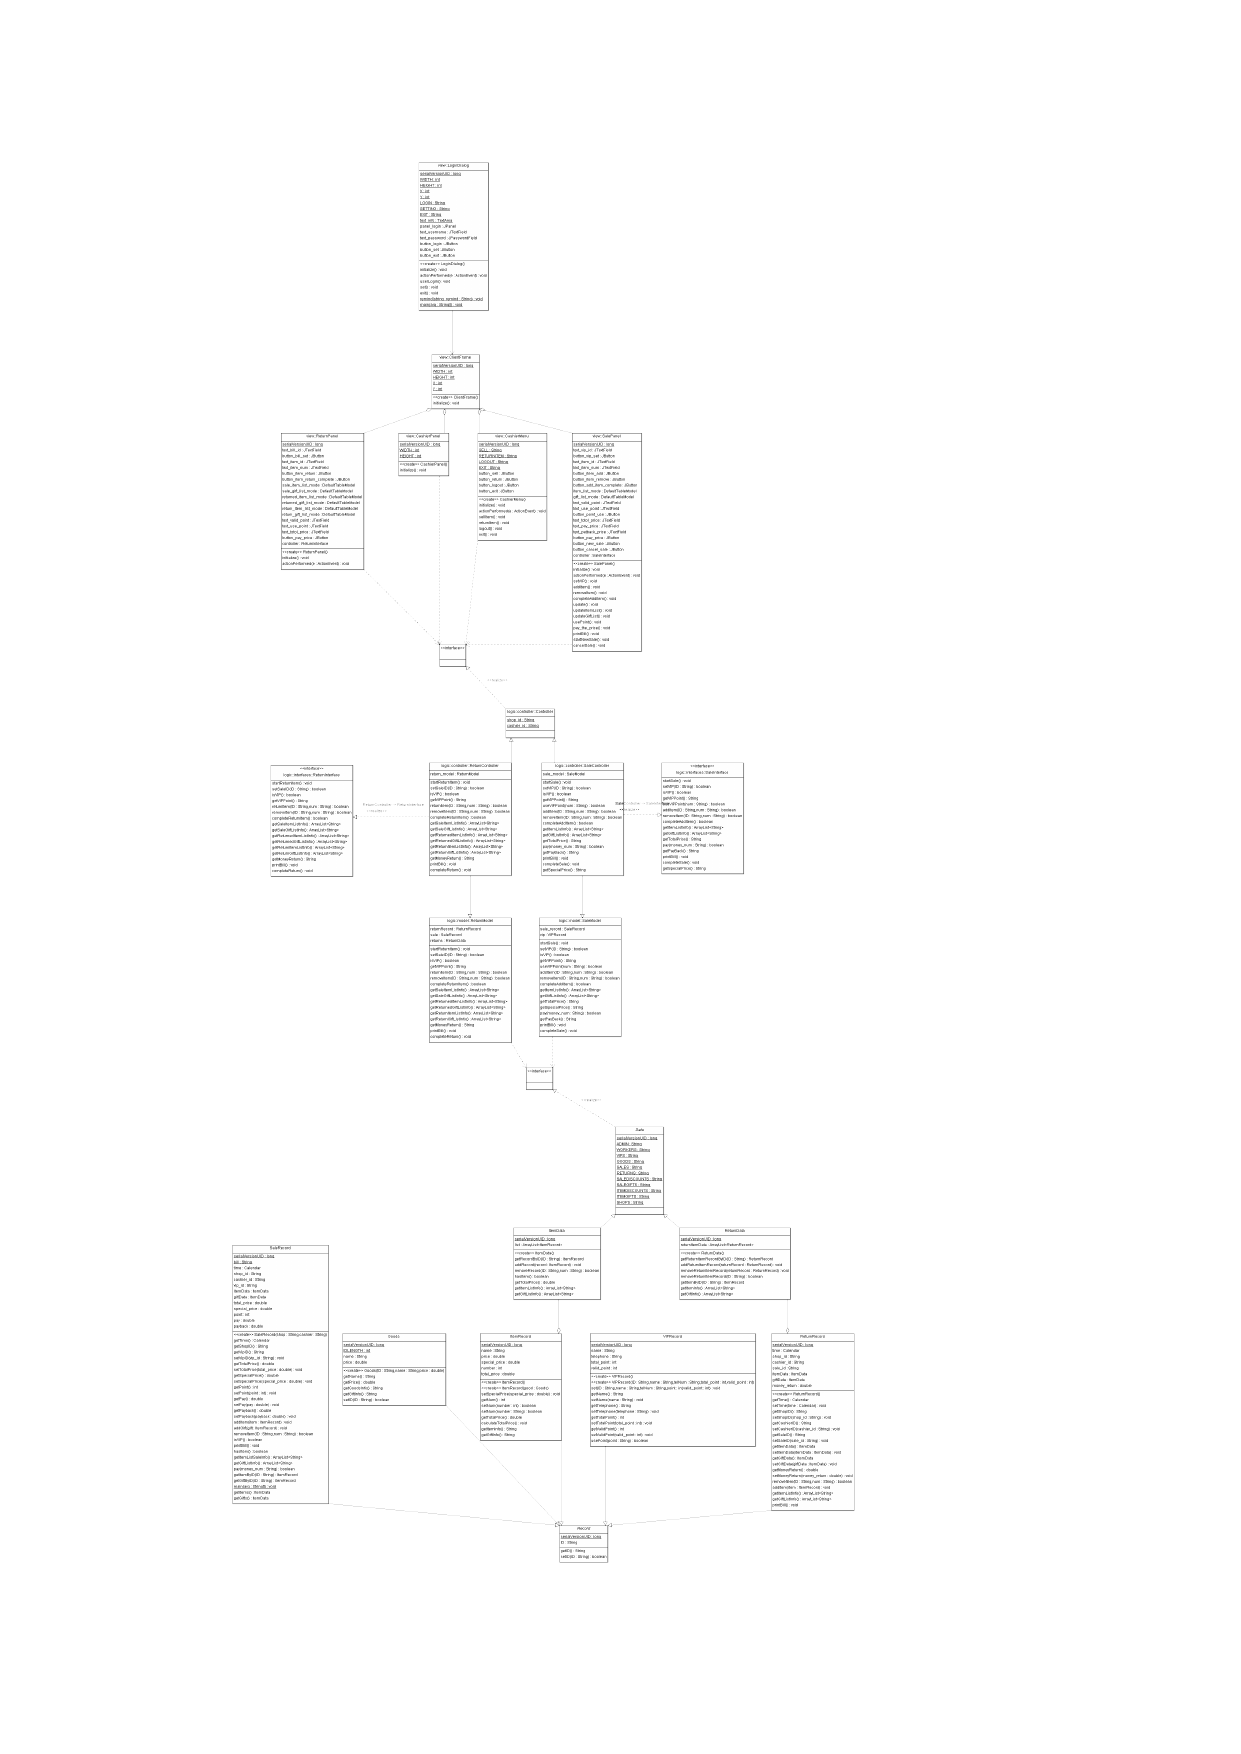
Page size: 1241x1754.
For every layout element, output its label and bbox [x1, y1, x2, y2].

picture [231, 162, 855, 1563]
